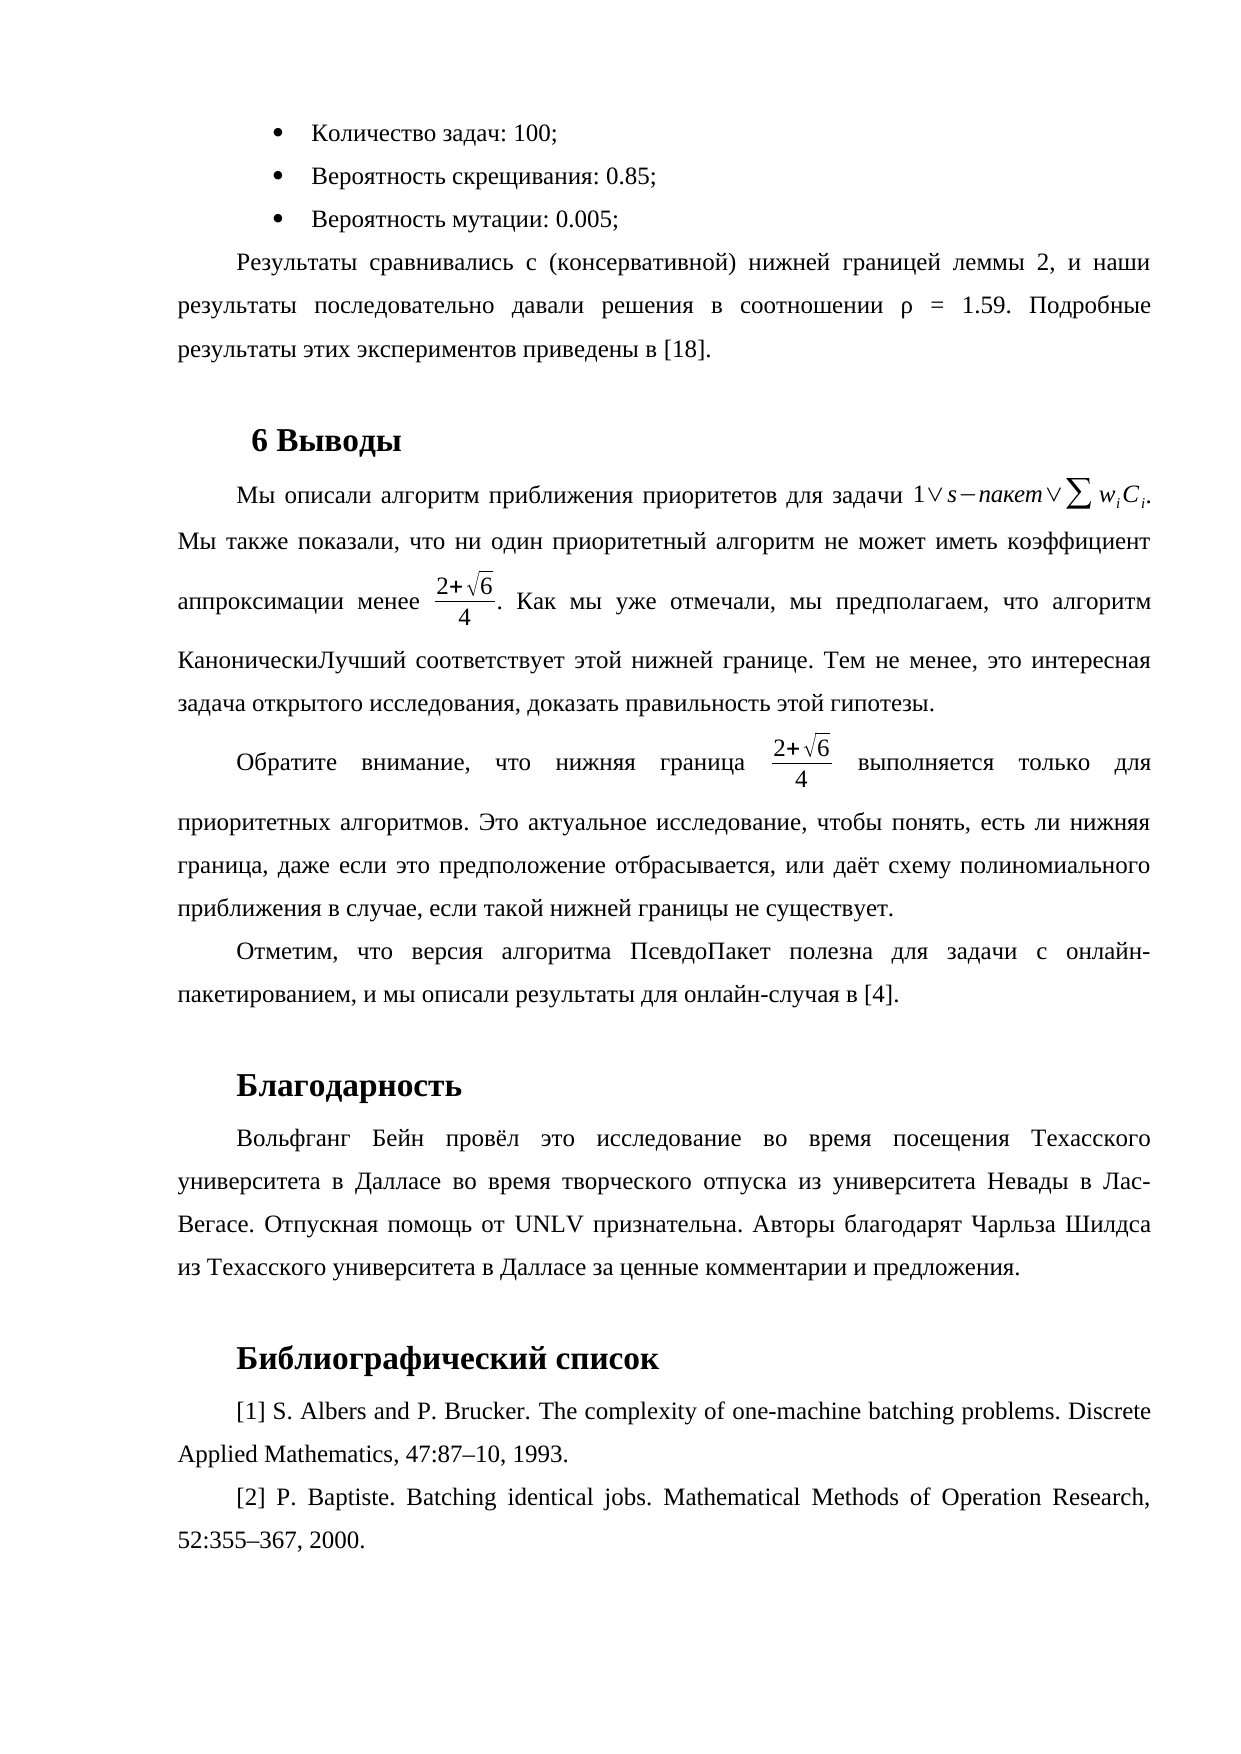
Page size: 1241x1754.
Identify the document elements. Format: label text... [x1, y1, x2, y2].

list Вероятность скрещивания: 0.85; [274, 161, 1152, 190]
text Библиографический список [177, 1338, 1152, 1377]
text Отметим, что версия алгоритма ПсевдоПакет полезна для задачи с онлайн-пакетированием, и мы описали результаты для онлайн-случая в [4]. [177, 936, 1152, 1008]
text Благодарность [177, 1065, 1152, 1104]
text [2] P. Baptiste. Batching identical jobs. Mathematical Methods of Operation Research, 52:355–367, 2000. [177, 1482, 1152, 1554]
text Обратите внимание, что нижняя граница выполняется только для приоритетных алгоритмов. Это актуальное исследование, чтобы понять, есть ли нижняя граница, даже если это предположение отбрасывается, или даёт схему полиномиального приближения в случае, если такой нижней границы не существует. [177, 731, 1152, 922]
list Вероятность мутации: 0.005; [274, 204, 1152, 233]
text Мы описали алгоритм приближения приоритетов для задачи . Мы также показали, что ни один приоритетный алгоритм не может иметь коэффициент аппроксимации менее . Как мы уже отмечали, мы предполагаем, что алгоритм КаноническиЛучший соответствует этой нижней границе. Тем не менее, это интересная задача открытого исследования, доказать правильность этой гипотезы. [177, 477, 1152, 717]
text 6 Выводы [177, 420, 1152, 458]
text Результаты сравнивались с (консервативной) нижней границей леммы 2, и наши результаты последовательно давали решения в соотношении ρ = 1.59. Подробные результаты этих экспериментов приведены в [18]. [177, 247, 1152, 362]
text [1] S. Albers and P. Brucker. The complexity of one-machine batching problems. Discrete Applied Mathematics, 47:87–10, 1993. [177, 1396, 1152, 1468]
text Вольфганг Бейн провёл это исследование во время посещения Техасского университета в Далласе во время творческого отпуска из университета Невады в Лас-Вегасе. Отпускная помощь от UNLV признательна. Авторы благодарят Чарльза Шилдса из Техасского университета в Далласе за ценные комментарии и предложения. [177, 1123, 1152, 1281]
list Количество задач: 100; [274, 118, 1152, 147]
